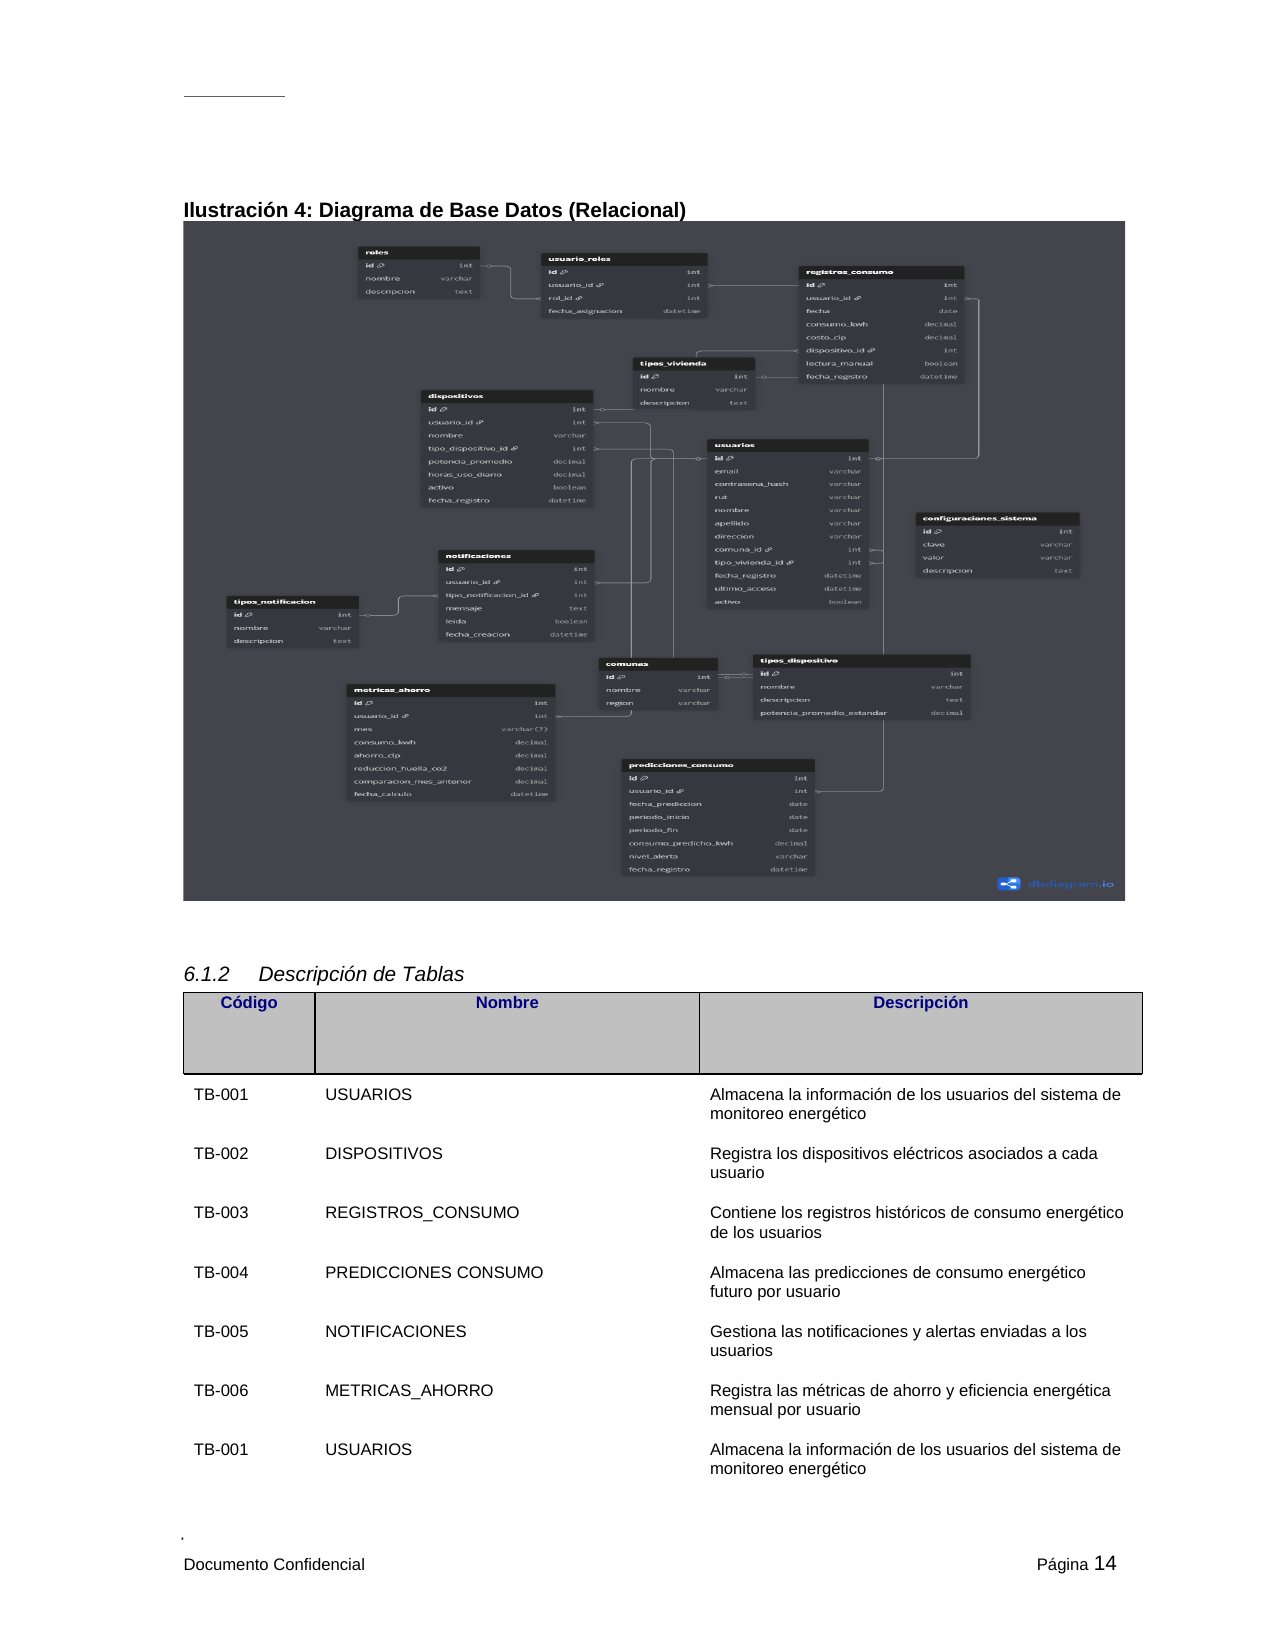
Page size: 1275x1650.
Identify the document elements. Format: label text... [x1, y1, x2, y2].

table_cell DISPOSITIVOS [315, 1134, 699, 1193]
table_cell Registra los dispositivos eléctricos asociados a cada usuario [699, 1134, 1142, 1193]
text Ilustración 4: Diagrama de Base Datos (Relacional) [183, 198, 1125, 221]
table_cell TB-005 [183, 1311, 315, 1370]
table_header Código [184, 993, 314, 1073]
table_cell TB-001 [183, 1074, 315, 1134]
table_cell METRICAS_AHORRO [315, 1370, 699, 1429]
table_cell Registra las métricas de ahorro y eficiencia energética mensual por usuario [699, 1370, 1142, 1429]
table_cell Almacena la información de los usuarios del sistema de monitoreo energético [699, 1430, 1142, 1489]
table_cell USUARIOS [315, 1075, 699, 1134]
table_cell REGISTROS_CONSUMO [315, 1193, 699, 1252]
table_cell TB-004 [183, 1252, 315, 1311]
table_header Nombre [316, 993, 699, 1073]
table_cell Almacena la información de los usuarios del sistema de monitoreo energético [699, 1075, 1142, 1134]
table_cell USUARIOS [315, 1430, 699, 1489]
table_cell TB-006 [183, 1370, 315, 1429]
table_cell Contiene los registros históricos de consumo energético de los usuarios [699, 1193, 1142, 1252]
table_cell NOTIFICACIONES [315, 1311, 699, 1370]
table_cell PREDICCIONES CONSUMO [315, 1252, 699, 1311]
table_cell TB-002 [183, 1134, 315, 1193]
table_cell TB-003 [183, 1193, 315, 1252]
list Descripción de Tablas [183, 961, 1125, 985]
table_header Descripción [700, 993, 1142, 1073]
table_cell TB-001 [183, 1430, 315, 1489]
table_cell Almacena las predicciones de consumo energético futuro por usuario [699, 1252, 1142, 1311]
table_cell Gestiona las notificaciones y alertas enviadas a los usuarios [699, 1311, 1142, 1370]
picture [183, 221, 1125, 901]
